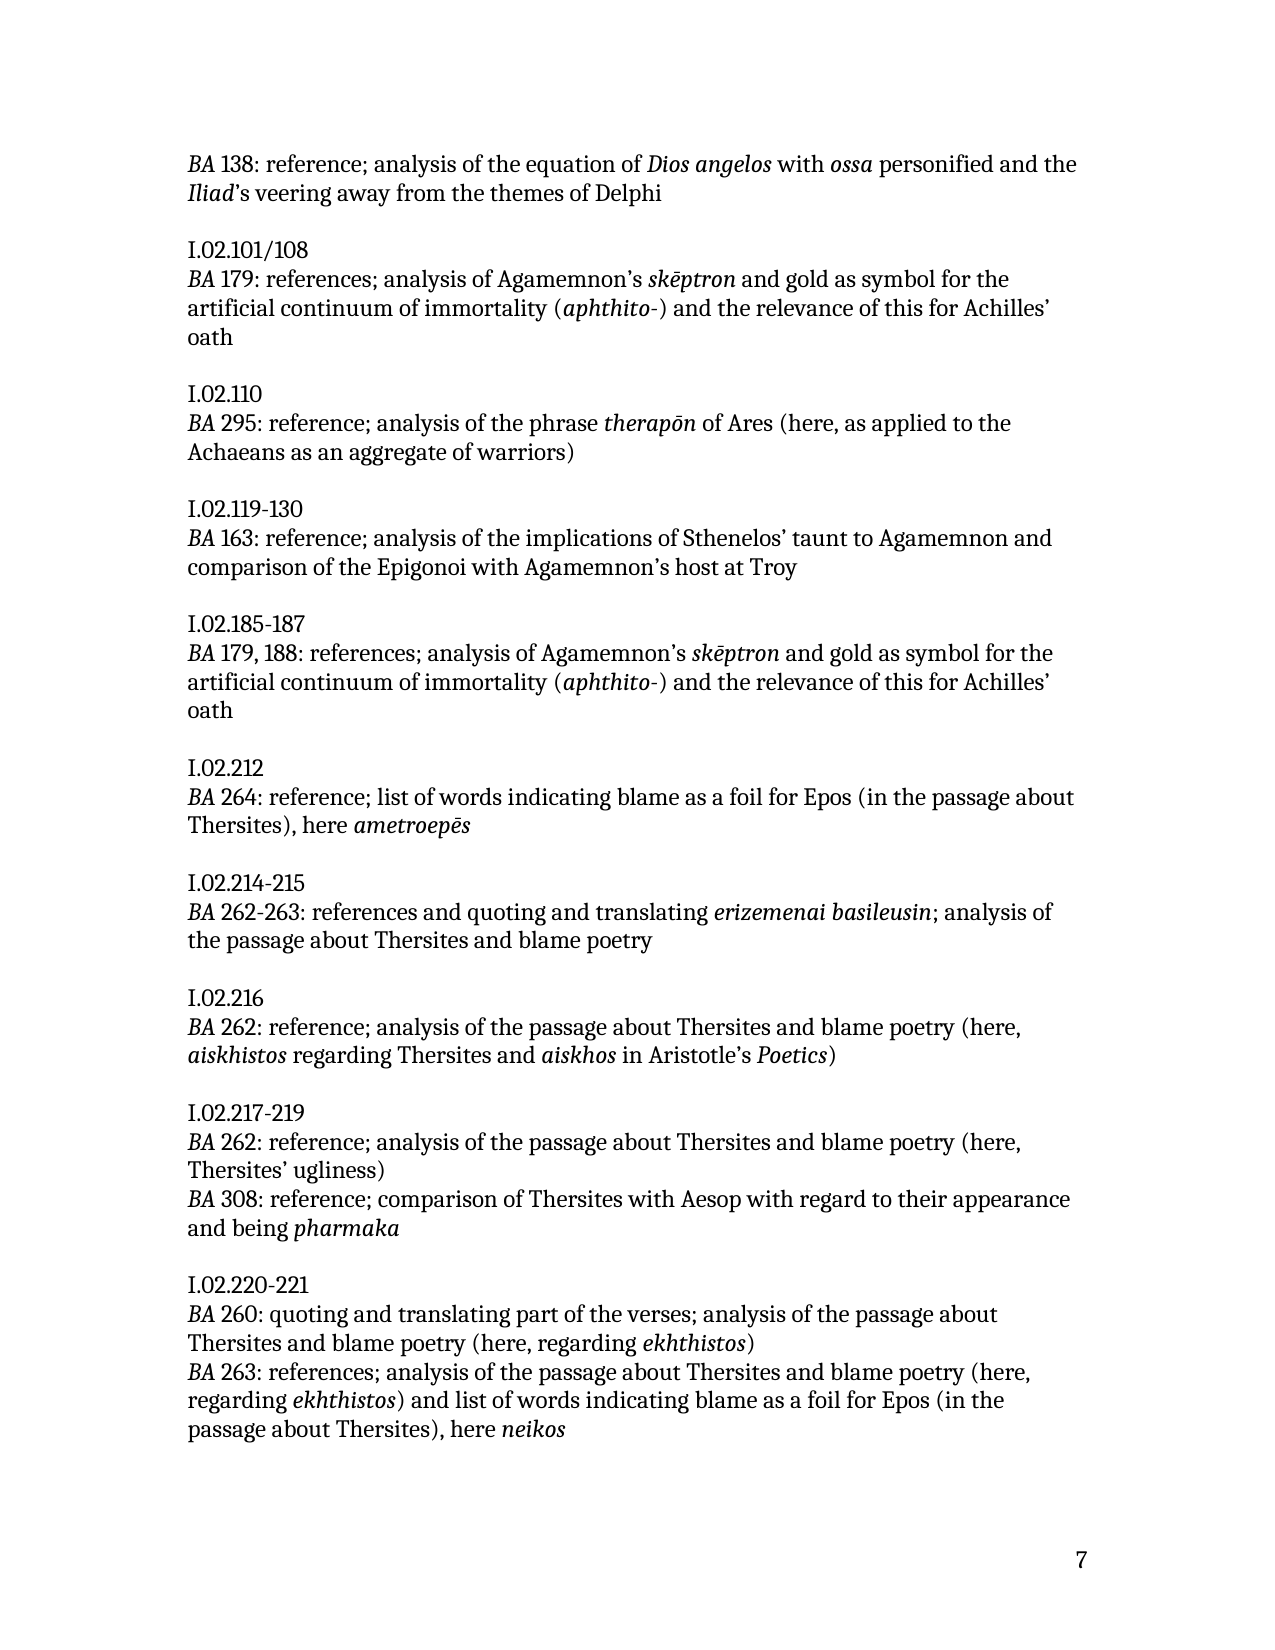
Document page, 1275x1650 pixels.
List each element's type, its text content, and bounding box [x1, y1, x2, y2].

text BA 262: reference; analysis of the passage about Thersites and blame poetry (here, aiskhistos regarding Thersites and aiskhos in Aristotle’s Poetics) [187, 1012, 1087, 1070]
text BA 138: reference; analysis of the equation of Dios angelos with ossa personified and the Iliad’s veering away from the themes of Delphi [187, 150, 1087, 207]
text I.02.220-221 [187, 1271, 1087, 1300]
text BA 179: references; analysis of Agamemnon’s skēptron and gold as symbol for the artificial continuum of immortality (aphthito-) and the relevance of this for Achilles’ oath [187, 265, 1087, 351]
text BA 263: references; analysis of the passage about Thersites and blame poetry (here, regarding ekhthistos) and list of words indicating blame as a foil for Epos (in the passage about Thersites), here neikos [187, 1357, 1087, 1444]
text I.02.217-219 [187, 1099, 1087, 1127]
text I.02.214-215 [187, 869, 1087, 897]
text I.02.216 [187, 984, 1087, 1012]
text BA 295: reference; analysis of the phrase therapōn of Ares (here, as applied to the Achaeans as an aggregate of warriors) [187, 409, 1087, 466]
text I.02.101/108 [187, 236, 1087, 265]
text BA 262-263: references and quoting and translating erizemenai basileusin; analysis of the passage about Thersites and blame poetry [187, 897, 1087, 955]
text I.02.110 [187, 380, 1087, 409]
text BA 179, 188: references; analysis of Agamemnon’s skēptron and gold as symbol for the artificial continuum of immortality (aphthito-) and the relevance of this for Achilles’ oath [187, 639, 1087, 725]
text I.02.185-187 [187, 610, 1087, 639]
text BA 260: quoting and translating part of the verses; analysis of the passage about Thersites and blame poetry (here, regarding ekhthistos) [187, 1300, 1087, 1357]
text BA 163: reference; analysis of the implications of Sthenelos’ taunt to Agamemnon and comparison of the Epigonoi with Agamemnon’s host at Troy [187, 524, 1087, 581]
text I.02.119-130 [187, 495, 1087, 524]
text BA 308: reference; comparison of Thersites with Aesop with regard to their appearance and being pharmaka [187, 1185, 1087, 1242]
text BA 262: reference; analysis of the passage about Thersites and blame poetry (here, Thersites’ ugliness) [187, 1127, 1087, 1185]
text I.02.212 [187, 754, 1087, 782]
text BA 264: reference; list of words indicating blame as a foil for Epos (in the passage about Thersites), here ametroepēs [187, 782, 1087, 840]
